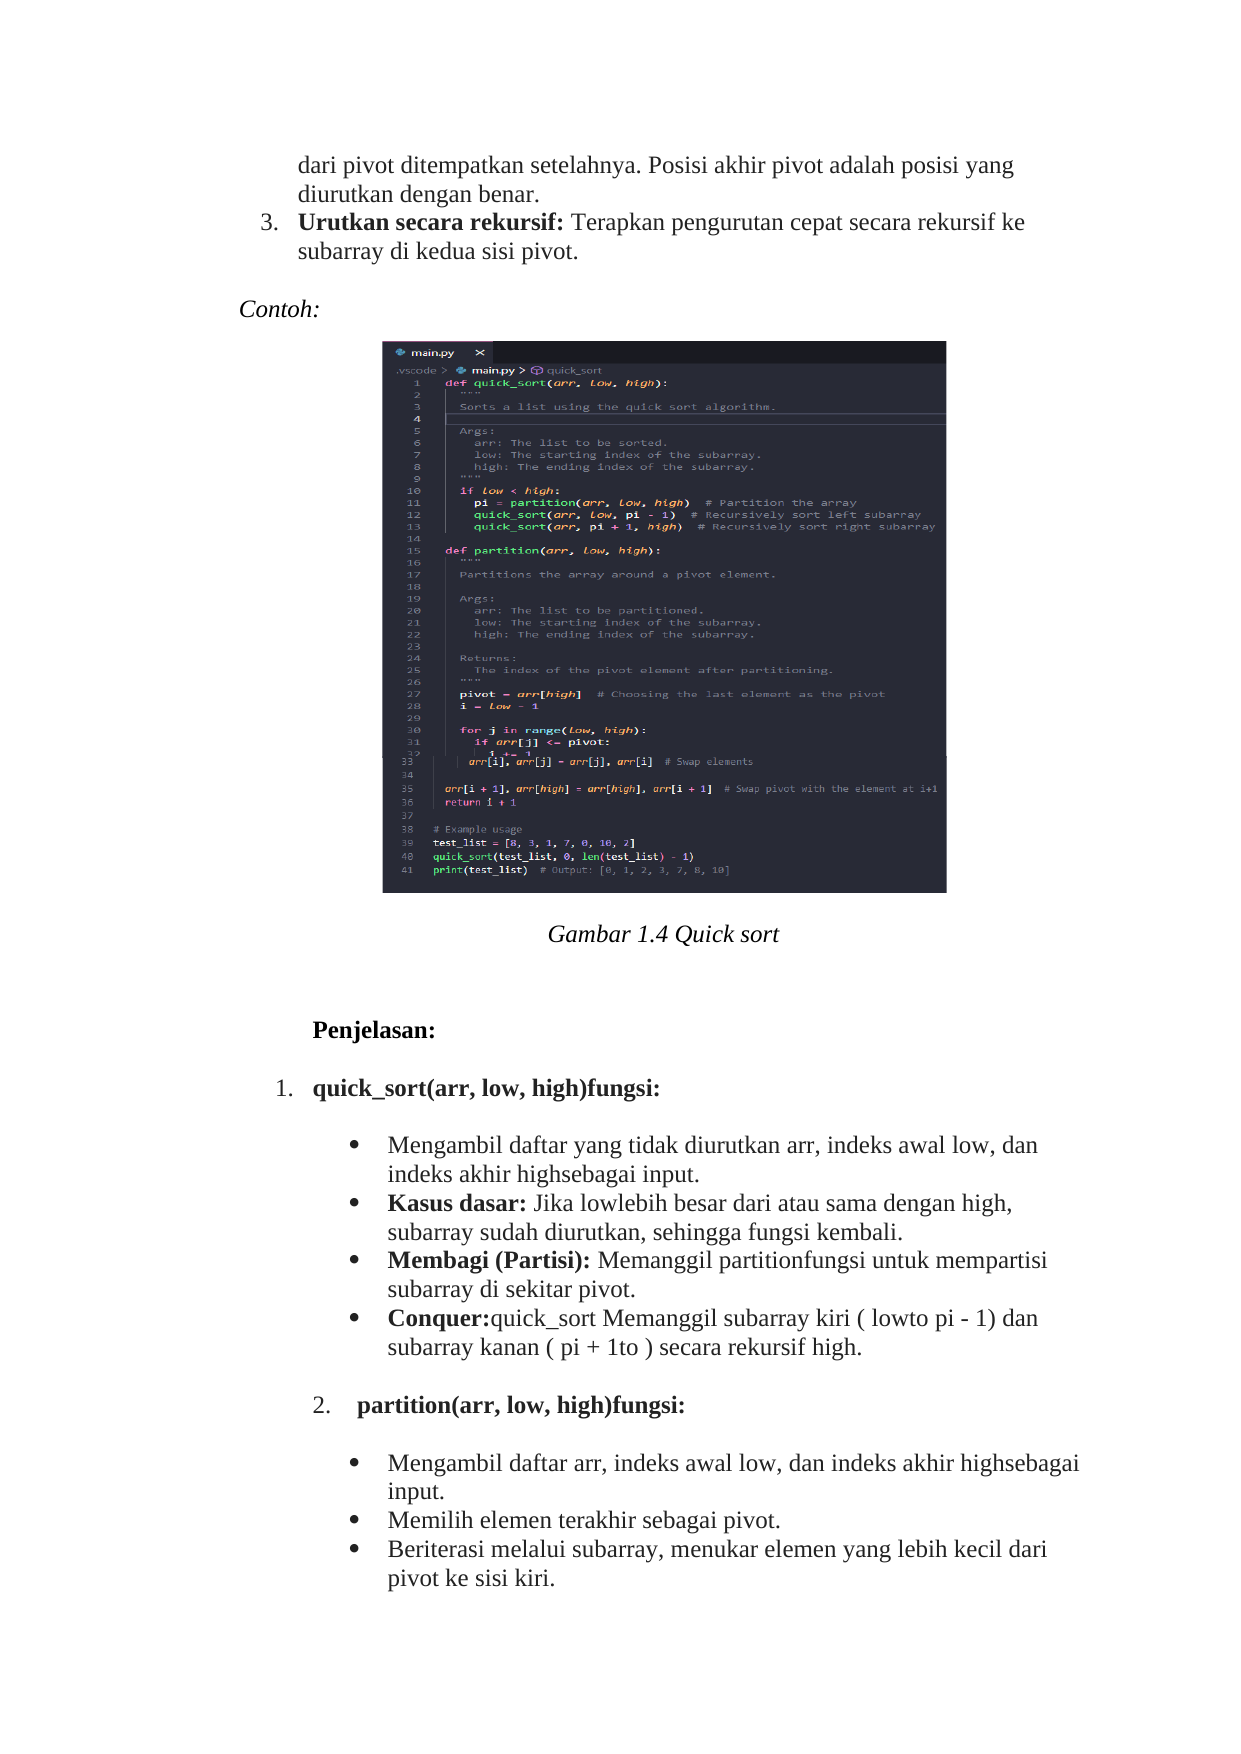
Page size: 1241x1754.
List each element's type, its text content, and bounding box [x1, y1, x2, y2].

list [260, 150, 1090, 207]
text Penjelasan: [312, 1015, 1090, 1043]
list partition(arr, low, high)fungsi: [312, 1390, 1090, 1418]
list Mengambil daftar yang tidak diurutkan arr, indeks awal low, dan indeks akhir highsebagai input. [350, 1131, 1090, 1188]
list Urutkan secara rekursif: Terapkan pengurutan cepat secara rekursif ke subarray di kedua sisi pivot. [260, 207, 1090, 265]
picture [382, 341, 947, 893]
list Conquer:quick_sort Memanggil subarray kiri ( lowto pi - 1) dan subarray kanan ( pi + 1to ) secara rekursif high. [350, 1303, 1090, 1361]
list Mengambil daftar arr, indeks awal low, dan indeks akhir highsebagai input. [350, 1448, 1090, 1505]
list Memilih elemen terakhir sebagai pivot. [350, 1505, 1090, 1534]
list Kasus dasar: Jika lowlebih besar dari atau sama dengan high, subarray sudah diurutkan, sehingga fungsi kembali. [350, 1188, 1090, 1246]
text Contoh: [239, 294, 1090, 323]
text Gambar 1.4 Quick sort [239, 919, 1090, 948]
list Membagi (Partisi): Memanggil partitionfungsi untuk mempartisi subarray di sekitar pivot. [350, 1246, 1090, 1303]
list quick_sort(arr, low, high)fungsi: [275, 1073, 1090, 1101]
list Beriterasi melalui subarray, menukar elemen yang lebih kecil dari pivot ke sisi kiri. [350, 1534, 1090, 1591]
